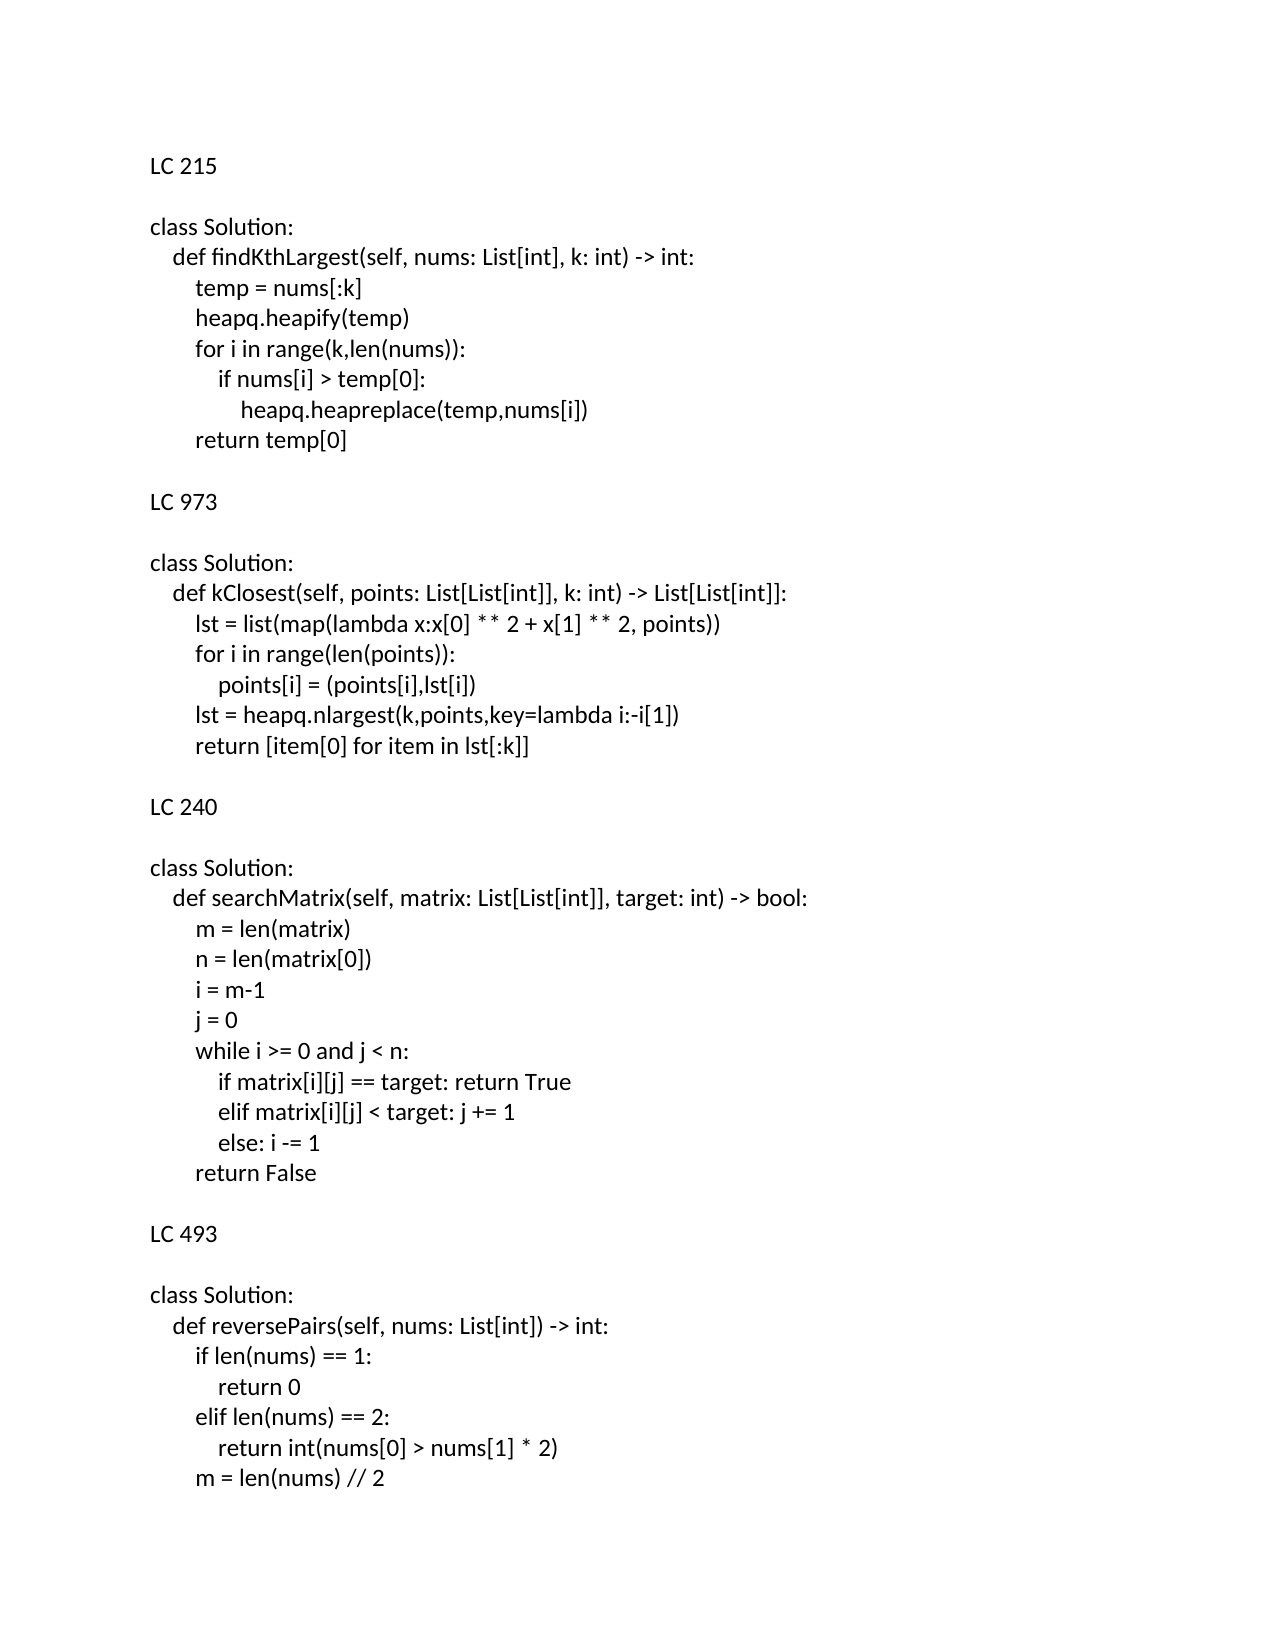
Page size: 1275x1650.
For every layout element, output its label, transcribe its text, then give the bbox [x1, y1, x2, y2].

text else: i -= 1 [150, 1127, 1125, 1157]
text j = 0 [150, 1004, 1125, 1035]
text elif matrix[i][j] < target: j += 1 [150, 1096, 1125, 1127]
text return 0 [150, 1371, 1125, 1401]
text lst = list(map(lambda x:x[0] ** 2 + x[1] ** 2, points)) [150, 608, 1125, 638]
text class Solution: [150, 211, 1125, 242]
text LC 973 [150, 486, 1125, 516]
text heapq.heapreplace(temp,nums[i]) [150, 394, 1125, 425]
text heapq.heapify(temp) [150, 303, 1125, 333]
text LC 240 [150, 791, 1125, 821]
text LC 215 [150, 150, 1125, 181]
text def kClosest(self, points: List[List[int]], k: int) -> List[List[int]]: [150, 577, 1125, 608]
text elif len(nums) == 2: [150, 1401, 1125, 1432]
text return False [150, 1157, 1125, 1188]
text if nums[i] > temp[0]: [150, 364, 1125, 394]
text n = len(matrix[0]) [150, 943, 1125, 974]
text LC 493 [150, 1218, 1125, 1249]
text class Solution: [150, 852, 1125, 882]
text class Solution: [150, 1279, 1125, 1310]
text m = len(matrix) [150, 913, 1125, 943]
text def searchMatrix(self, matrix: List[List[int]], target: int) -> bool: [150, 882, 1125, 913]
text for i in range(len(points)): [150, 638, 1125, 669]
text if len(nums) == 1: [150, 1340, 1125, 1371]
text return int(nums[0] > nums[1] * 2) [150, 1432, 1125, 1462]
text for i in range(k,len(nums)): [150, 333, 1125, 364]
text points[i] = (points[i],lst[i]) [150, 669, 1125, 699]
text while i >= 0 and j < n: [150, 1035, 1125, 1066]
text return [item[0] for item in lst[:k]] [150, 730, 1125, 760]
text class Solution: [150, 547, 1125, 577]
text temp = nums[:k] [150, 272, 1125, 303]
text m = len(nums) // 2 [150, 1462, 1125, 1493]
text i = m-1 [150, 974, 1125, 1004]
text return temp[0] [150, 425, 1125, 455]
text if matrix[i][j] == target: return True [150, 1066, 1125, 1096]
text lst = heapq.nlargest(k,points,key=lambda i:-i[1]) [150, 699, 1125, 730]
text def reversePairs(self, nums: List[int]) -> int: [150, 1310, 1125, 1340]
text def findKthLargest(self, nums: List[int], k: int) -> int: [150, 242, 1125, 272]
